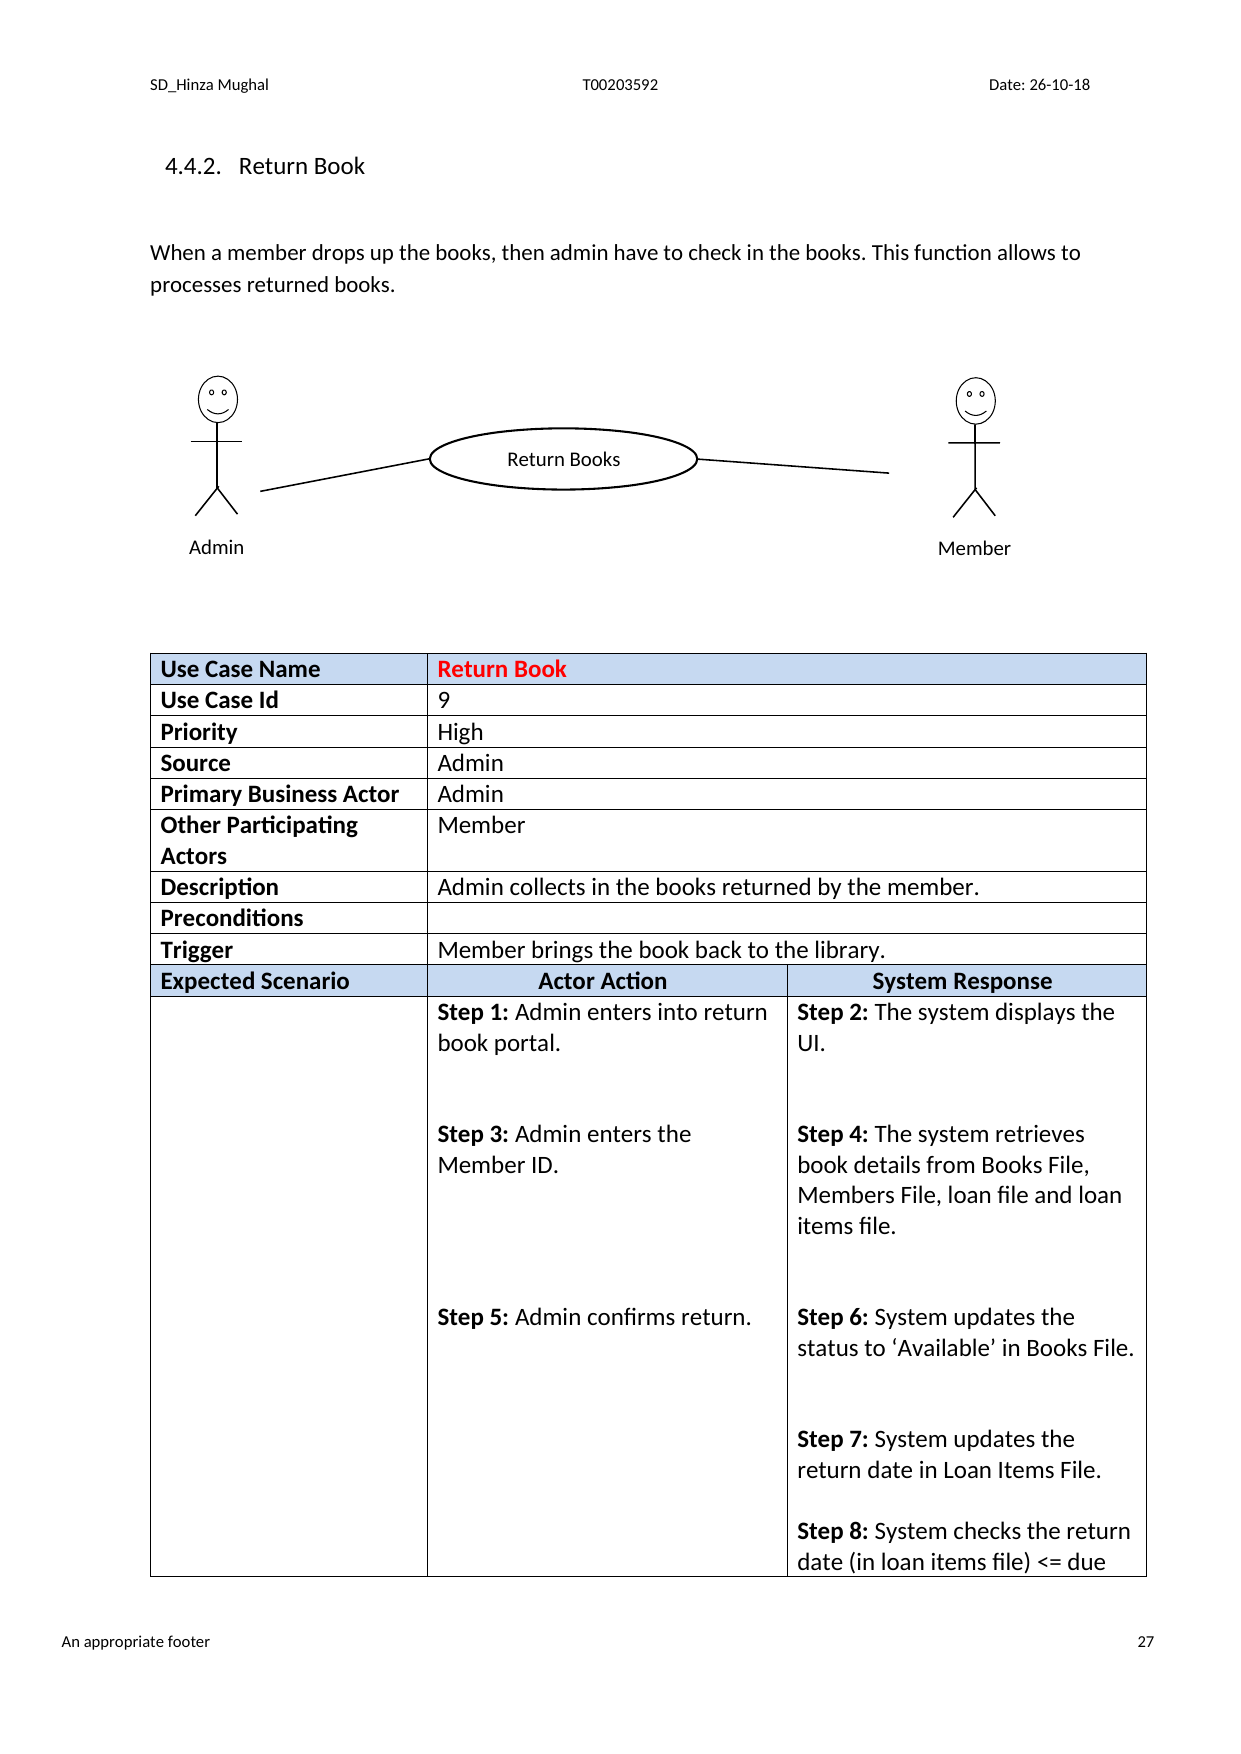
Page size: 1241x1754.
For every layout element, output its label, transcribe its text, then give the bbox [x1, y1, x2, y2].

table_header Return Book [428, 654, 1146, 684]
table_cell Member brings the book back to the library. [428, 934, 1146, 964]
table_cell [788, 997, 1146, 1576]
table_cell Preconditions [151, 903, 427, 933]
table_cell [428, 997, 787, 1576]
table_cell Primary Business Actor [151, 779, 427, 809]
table_cell Source [151, 748, 427, 778]
table_cell Actor Action [428, 965, 787, 996]
table_cell [151, 997, 427, 1576]
table_cell Trigger [151, 934, 427, 964]
table_cell Priority [151, 716, 427, 746]
table_cell Expected Scenario [151, 965, 427, 996]
subtitle Return Book [165, 150, 1107, 181]
table_cell 9 [428, 685, 1146, 715]
table_cell Admin [428, 779, 1146, 809]
table_cell Member [428, 810, 1146, 871]
table_cell High [428, 716, 1146, 746]
table_cell Other Participating Actors [151, 810, 427, 871]
table_cell [428, 903, 1146, 933]
table_cell Admin [428, 748, 1146, 778]
text When a member drops up the books, then admin have to check in the books. This function allows to processes returned books. [150, 238, 1107, 298]
table_cell Admin collects in the books returned by the member. [428, 872, 1146, 902]
table_cell Description [151, 872, 427, 902]
table_cell Use Case Id [151, 685, 427, 715]
table_header Use Case Name [151, 654, 427, 684]
table_cell System Response [788, 965, 1146, 996]
